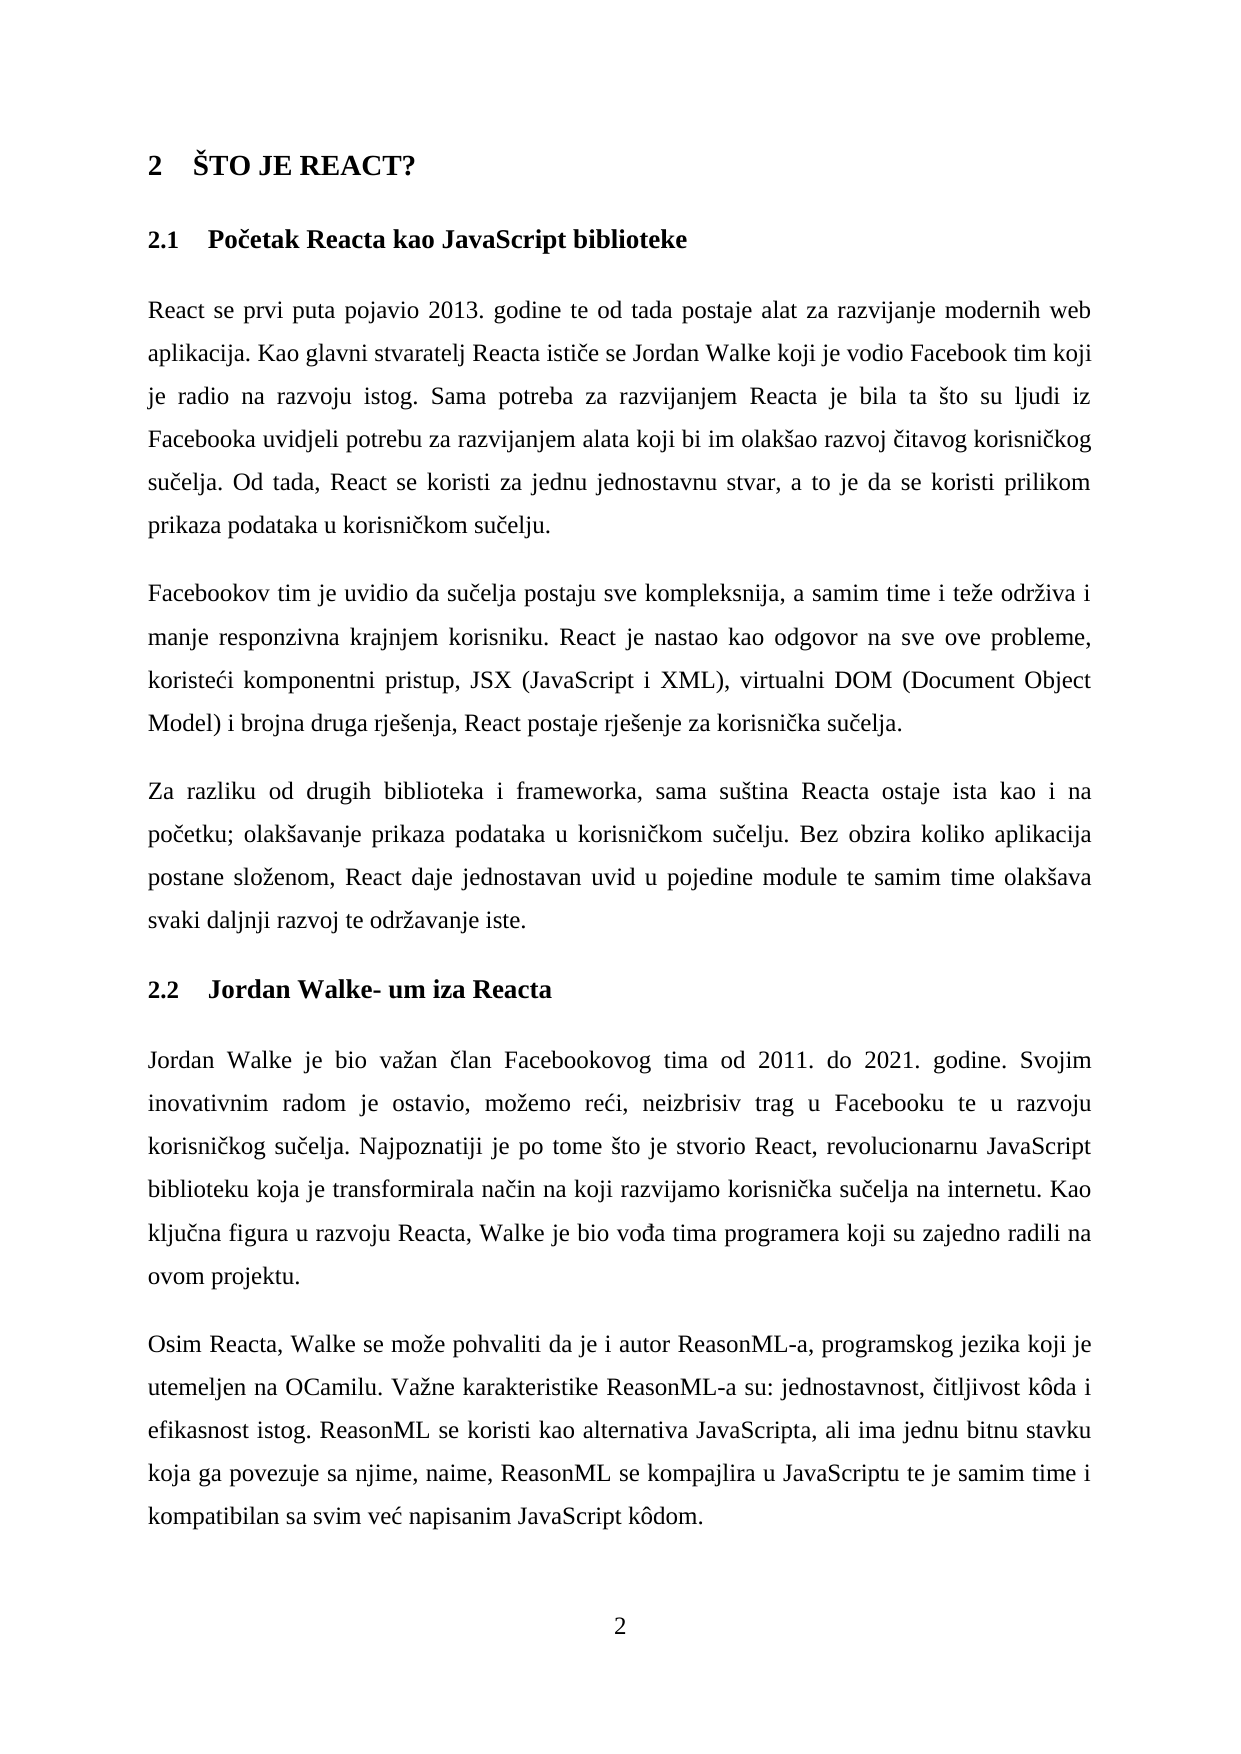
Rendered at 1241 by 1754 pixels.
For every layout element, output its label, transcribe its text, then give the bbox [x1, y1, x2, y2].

subtitle ŠTO JE REACT? [148, 148, 1092, 181]
text Osim Reacta, Walke se može pohvaliti da je i autor ReasonML-a, programskog jezika koji je utemeljen na OCamilu. Važne karakteristike ReasonML-a su: jednostavnost, čitljivost kôda i efikasnost istog. ReasonML se koristi kao alternativa JavaScripta, ali ima jednu bitnu stavku koja ga povezuje sa njime, naime, ReasonML se kompajlira u JavaScriptu te je samim time i kompatibilan sa svim već napisanim JavaScript kôdom. [148, 1329, 1092, 1530]
text Jordan Walke je bio važan član Facebookovog tima od 2011. do 2021. godine. Svojim inovativnim radom je ostavio, možemo reći, neizbrisiv trag u Facebooku te u razvoju korisničkog sučelja. Najpoznatiji je po tome što je stvorio React, revolucionarnu JavaScript biblioteku koja je transformirala način na koji razvijamo korisnička sučelja na internetu. Kao ključna figura u razvoju Reacta, Walke je bio vođa tima programera koji su zajedno radili na ovom projektu. [148, 1045, 1092, 1289]
subtitle Jordan Walke- um iza Reacta [148, 973, 1092, 1004]
text Facebookov tim je uvidio da sučelja postaju sve kompleksnija, a samim time i teže održiva i manje responzivna krajnjem korisniku. React je nastao kao odgovor na sve ove probleme, koristeći komponentni pristup, JSX (JavaScript i XML), virtualni DOM (Document Object Model) i brojna druga rješenja, React postaje rješenje za korisnička sučelja. [148, 578, 1092, 737]
text Za razliku od drugih biblioteka i frameworka, sama suština Reacta ostaje ista kao i na početku; olakšavanje prikaza podataka u korisničkom sučelju. Bez obzira koliko aplikacija postane složenom, React daje jednostavan uvid u pojedine module te samim time olakšava svaki daljnji razvoj te održavanje iste. [148, 776, 1092, 934]
text React se prvi puta pojavio 2013. godine te od tada postaje alat za razvijanje modernih web aplikacija. Kao glavni stvaratelj Reacta ističe se Jordan Walke koji je vodio Facebook tim koji je radio na razvoju istog. Sama potreba za razvijanjem Reacta je bila ta što su ljudi iz Facebooka uvidjeli potrebu za razvijanjem alata koji bi im olakšao razvoj čitavog korisničkog sučelja. Od tada, React se koristi za jednu jednostavnu stvar, a to je da se koristi prilikom prikaza podataka u korisničkom sučelju. [148, 295, 1092, 539]
subtitle Početak Reacta kao JavaScript biblioteke [148, 223, 1092, 254]
